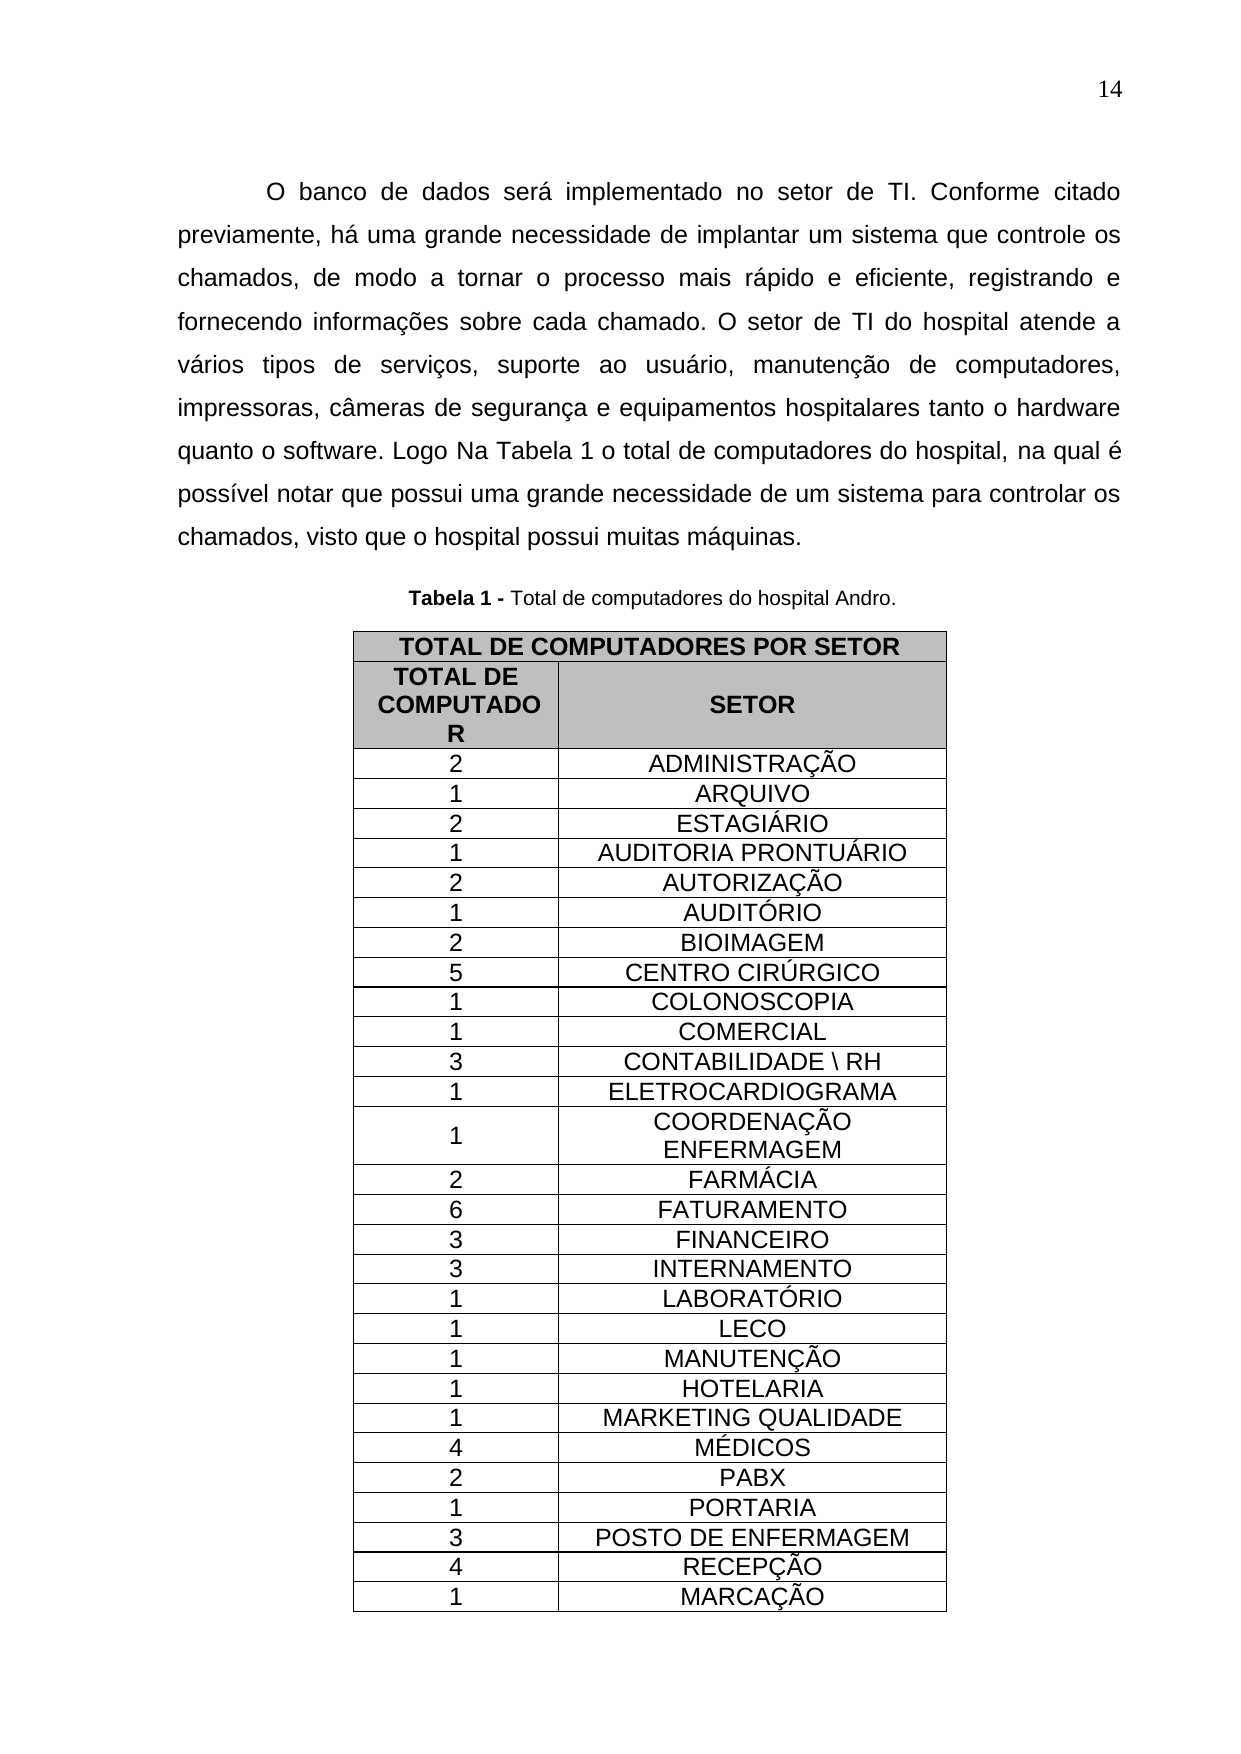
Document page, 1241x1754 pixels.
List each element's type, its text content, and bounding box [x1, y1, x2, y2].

table_cell CONTABILIDADE \ RH [559, 1047, 946, 1076]
table_cell LABORATÓRIO [559, 1284, 946, 1313]
table_cell 1 [354, 1314, 558, 1343]
table_cell MARCAÇÃO [559, 1582, 946, 1611]
table_cell 2 [354, 1463, 558, 1492]
table_cell LECO [559, 1314, 946, 1343]
table_cell 6 [354, 1195, 558, 1224]
table_cell FATURAMENTO [559, 1195, 946, 1224]
table_cell 3 [354, 1047, 558, 1076]
table_cell PORTARIA [559, 1493, 946, 1522]
table_cell 1 [354, 1493, 558, 1522]
table_cell 2 [354, 1165, 558, 1194]
table_cell 1 [354, 779, 558, 808]
table_cell ARQUIVO [559, 779, 946, 808]
text Tabela 1 - Total de computadores do hospital Andro. [177, 586, 1122, 610]
table_cell COORDENAÇÃO ENFERMAGEM [559, 1107, 946, 1164]
table_cell MANUTENÇÃO [559, 1344, 946, 1373]
table_cell AUTORIZAÇÃO [559, 868, 946, 897]
table_cell AUDITÓRIO [559, 898, 946, 927]
table_cell 3 [354, 1255, 558, 1283]
table_cell 1 [354, 839, 558, 867]
table_cell 1 [354, 1017, 558, 1046]
table_cell 5 [354, 958, 558, 986]
table_cell 1 [354, 1077, 558, 1106]
table_cell ESTAGIÁRIO [559, 809, 946, 837]
table_cell 1 [354, 1404, 558, 1432]
table_header TOTAL DE COMPUTADORES POR SETOR [354, 632, 946, 661]
table_cell 2 [354, 749, 558, 778]
table_cell 4 [354, 1433, 558, 1462]
table_cell ADMINISTRAÇÃO [559, 749, 946, 778]
table_cell AUDITORIA PRONTUÁRIO [559, 839, 946, 867]
table_cell 2 [354, 868, 558, 897]
table_cell HOTELARIA [559, 1374, 946, 1402]
table_cell 3 [354, 1225, 558, 1253]
table_cell MARKETING QUALIDADE [559, 1404, 946, 1432]
table_cell 2 [354, 809, 558, 837]
table_cell COLONOSCOPIA [559, 988, 946, 1016]
table_cell FARMÁCIA [559, 1165, 946, 1194]
table_cell 3 [354, 1523, 558, 1551]
table_cell ELETROCARDIOGRAMA [559, 1077, 946, 1106]
table_cell 1 [354, 988, 558, 1016]
table_cell POSTO DE ENFERMAGEM [559, 1523, 946, 1551]
table_cell PABX [559, 1463, 946, 1492]
table_cell 1 [354, 1107, 558, 1164]
table_cell 1 [354, 1374, 558, 1402]
table_cell 2 [354, 928, 558, 957]
table_cell 1 [354, 1344, 558, 1373]
table_cell 4 [354, 1553, 558, 1581]
table_cell CENTRO CIRÚRGICO [559, 958, 946, 986]
table_cell TOTAL DE COMPUTADOR [354, 662, 558, 748]
table_cell INTERNAMENTO [559, 1255, 946, 1283]
table_cell RECEPÇÃO [559, 1553, 946, 1581]
table_cell COMERCIAL [559, 1017, 946, 1046]
table_cell FINANCEIRO [559, 1225, 946, 1253]
table_cell MÉDICOS [559, 1433, 946, 1462]
table_cell SETOR [559, 662, 946, 748]
table_cell 1 [354, 1582, 558, 1611]
table_cell 1 [354, 1284, 558, 1313]
text O banco de dados será implementado no setor de TI. Conforme citado previamente, há uma grande necessidade de implantar um sistema que controle os chamados, de modo a tornar o processo mais rápido e eficiente, registrando e fornecendo informações sobre cada chamado. O setor de TI do hospital atende a vários tipos de serviços, suporte ao usuário, manutenção de computadores, impressoras, câmeras de segurança e equipamentos hospitalares tanto o hardware quanto o software. Logo Na Tabela 1 o total de computadores do hospital, na qual é possível notar que possui uma grande necessidade de um sistema para controlar os chamados, visto que o hospital possui muitas máquinas. [177, 177, 1122, 551]
table_cell BIOIMAGEM [559, 928, 946, 957]
table_cell 1 [354, 898, 558, 927]
